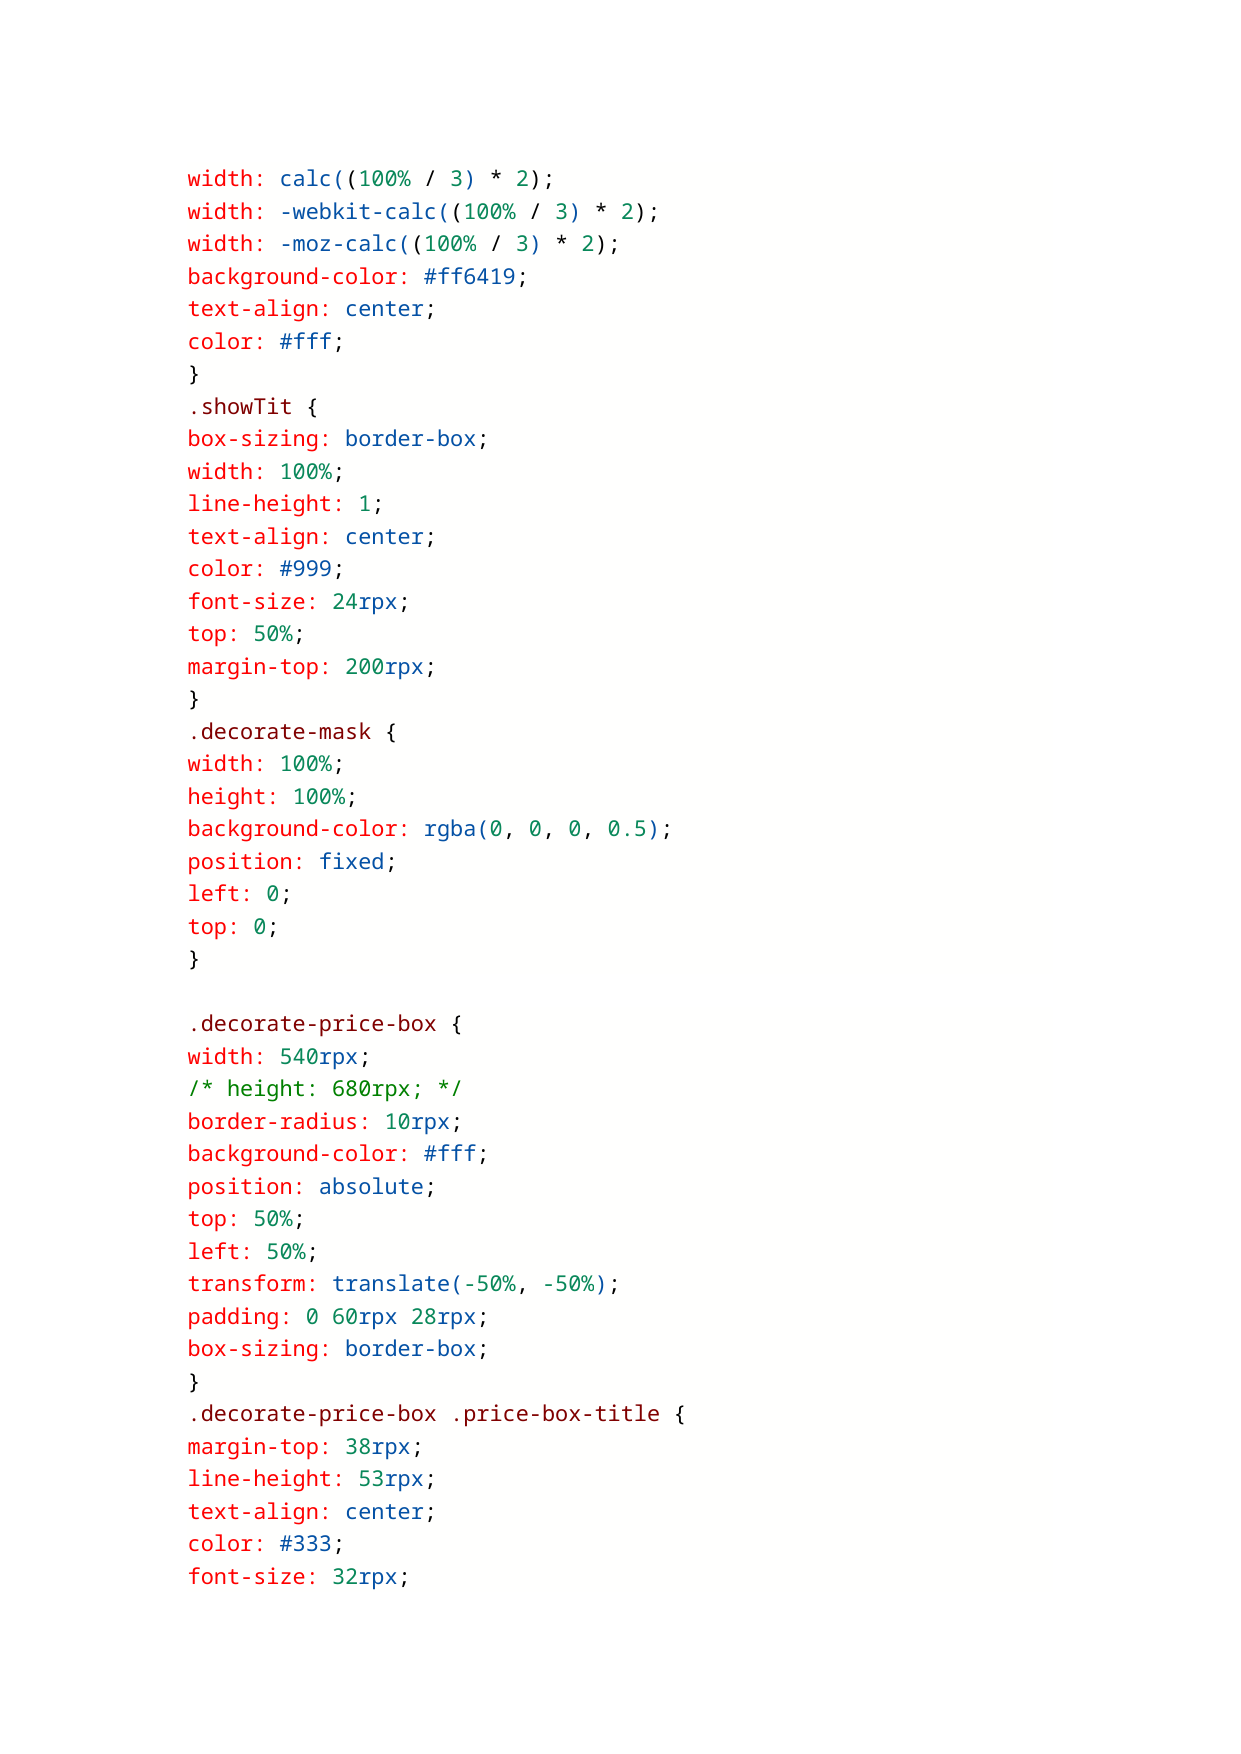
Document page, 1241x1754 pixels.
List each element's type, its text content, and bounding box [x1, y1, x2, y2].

text box-sizing: border-box; [187, 422, 1053, 454]
text width: -moz-calc((100% / 3) * 2); [187, 227, 1053, 259]
text top: 0; [187, 909, 1053, 942]
text .decorate-mask { [187, 714, 1053, 747]
text line-height: 53rpx; [187, 1462, 1053, 1494]
text left: 50%; [187, 1234, 1053, 1267]
text width: calc((100% / 3) * 2); [187, 162, 1053, 194]
text height: 100%; [187, 779, 1053, 812]
text padding: 0 60rpx 28rpx; [187, 1299, 1053, 1332]
text text-align: center; [187, 292, 1053, 324]
text } [187, 682, 1053, 714]
text /* height: 680rpx; */ [187, 1072, 1053, 1104]
text } [187, 357, 1053, 389]
text margin-top: 200rpx; [187, 649, 1053, 682]
text left: 0; [187, 877, 1053, 909]
text width: -webkit-calc((100% / 3) * 2); [187, 194, 1053, 227]
text text-align: center; [187, 1494, 1053, 1527]
text font-size: 32rpx; [187, 1559, 1053, 1592]
text line-height: 1; [187, 487, 1053, 519]
text top: 50%; [187, 1202, 1053, 1234]
text box-sizing: border-box; [187, 1332, 1053, 1364]
text .showTit { [187, 389, 1053, 422]
text } [187, 942, 1053, 974]
text transform: translate(-50%, -50%); [187, 1267, 1053, 1299]
text width: 100%; [187, 747, 1053, 779]
text font-size: 24rpx; [187, 584, 1053, 617]
text background-color: #ff6419; [187, 259, 1053, 292]
text color: #333; [187, 1527, 1053, 1559]
text color: #999; [187, 552, 1053, 584]
text background-color: #fff; [187, 1137, 1053, 1169]
text width: 100%; [187, 454, 1053, 487]
text top: 50%; [187, 617, 1053, 649]
text margin-top: 38rpx; [187, 1429, 1053, 1462]
text position: fixed; [187, 844, 1053, 877]
text width: 540rpx; [187, 1039, 1053, 1072]
text text-align: center; [187, 519, 1053, 552]
text border-radius: 10rpx; [187, 1104, 1053, 1137]
text .decorate-price-box .price-box-title { [187, 1397, 1053, 1429]
text position: absolute; [187, 1169, 1053, 1202]
text } [187, 1364, 1053, 1397]
text .decorate-price-box { [187, 1007, 1053, 1039]
text color: #fff; [187, 324, 1053, 357]
text background-color: rgba(0, 0, 0, 0.5); [187, 812, 1053, 844]
